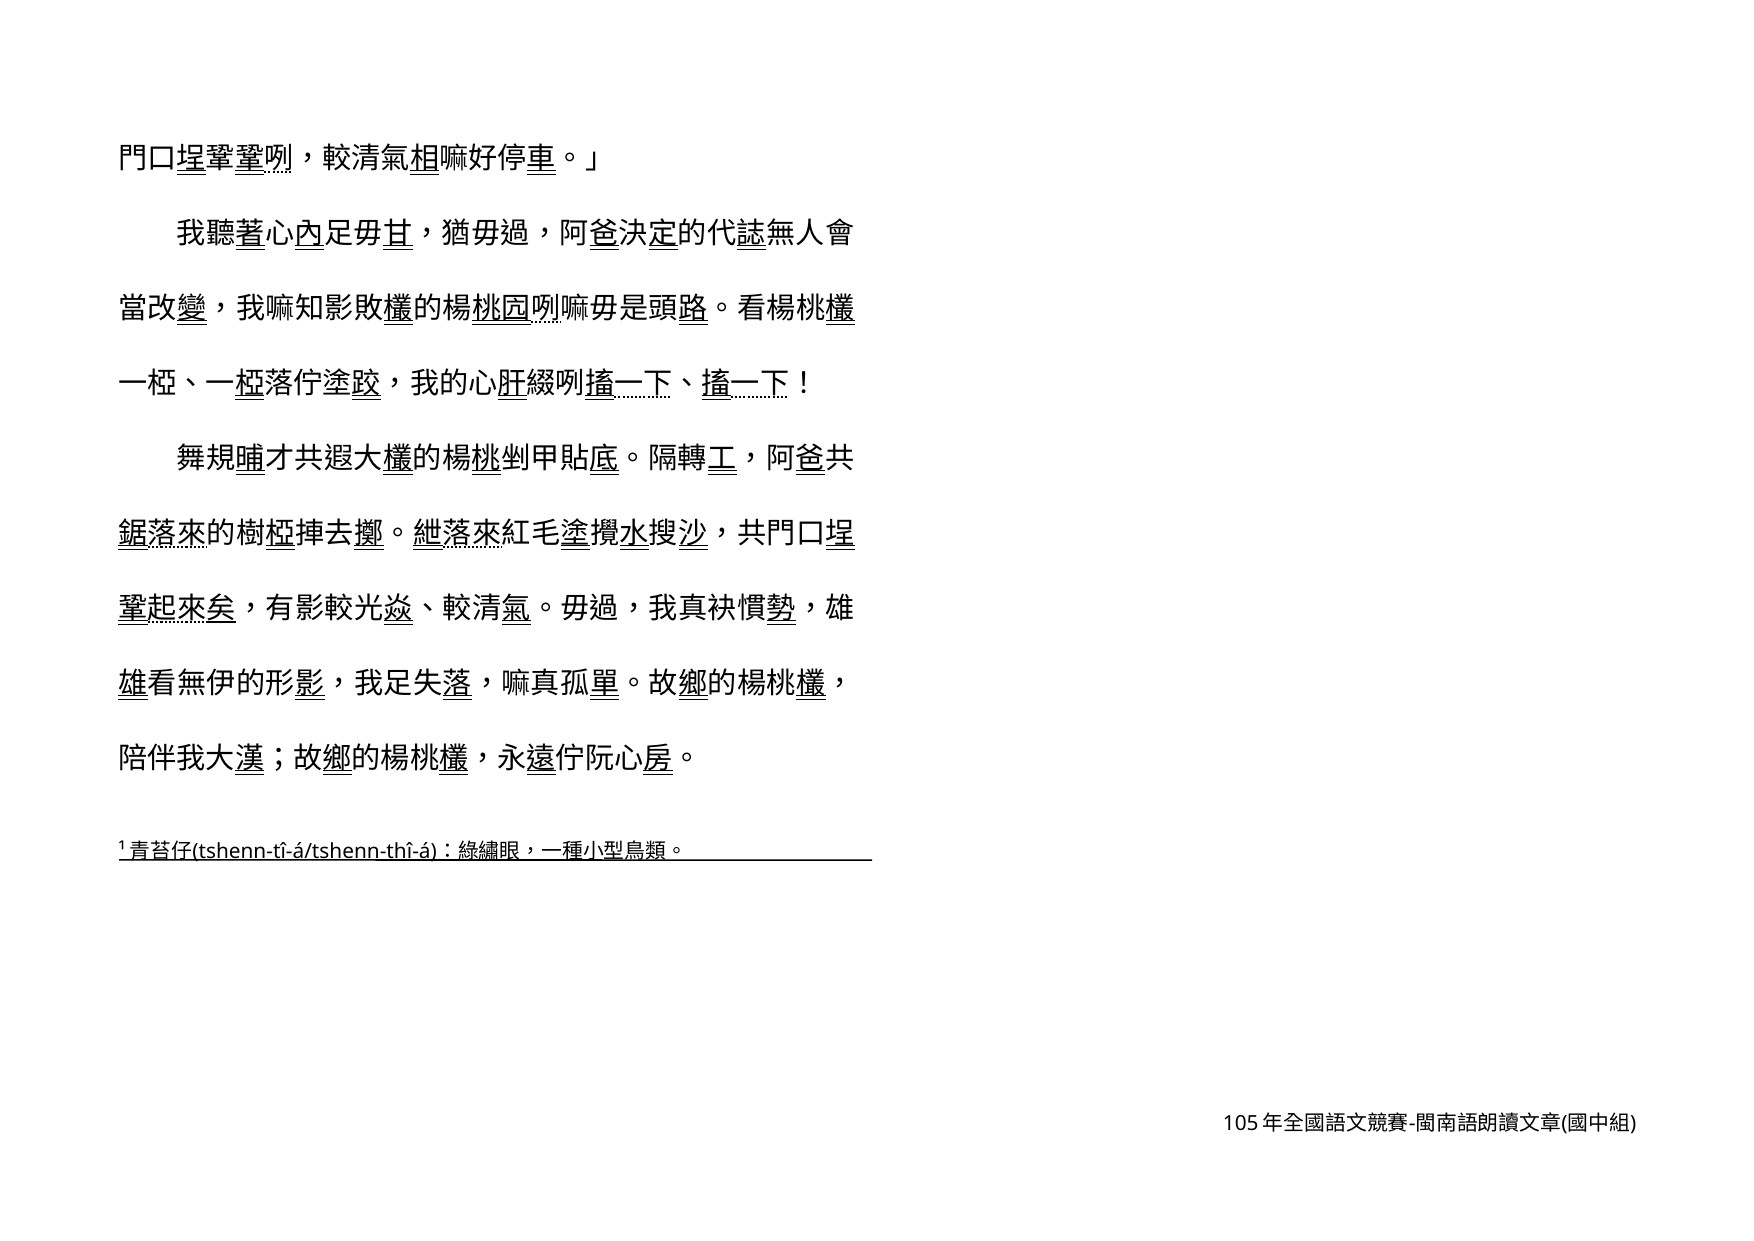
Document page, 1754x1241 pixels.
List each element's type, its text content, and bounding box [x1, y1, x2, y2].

text 日子過了真緊，一晃十外冬。花無百日紅，楊桃嘛敗欉。會記得有一工透早，阮阿爸對外口紮一支電鋸轉來。我問阿爸欲創啥？伊講：「彼欉楊桃無效矣，愛共剉剉掉！門口埕鞏鞏咧，較清氣相嘛好停車。」 [118, 118, 855, 193]
text 舞規晡才共遐大欉的楊桃剉甲貼底。隔轉工，阿爸共鋸落來的樹椏捙去擲。紲落來紅毛塗攪水搜沙，共門口埕鞏起來矣，有影較光焱、較清氣。毋過，我真袂慣勢，雄雄看無伊的形影，我足失落，嘛真孤單。故鄉的楊桃欉，陪伴我大漢；故鄉的楊桃欉，永遠佇阮心房。 [118, 418, 855, 793]
text 我聽著心內足毋甘，猶毋過，阿爸決定的代誌無人會當改變，我嘛知影敗欉的楊桃囥咧嘛毋是頭路。看楊桃欉一椏、一椏落佇塗跤，我的心肝綴咧搐一下、搐一下！ [118, 193, 855, 418]
text ¹青苔仔(tshenn-tî-á/tshenn-thî-á)：綠繡眼，一種小型鳥類。 [118, 831, 855, 868]
